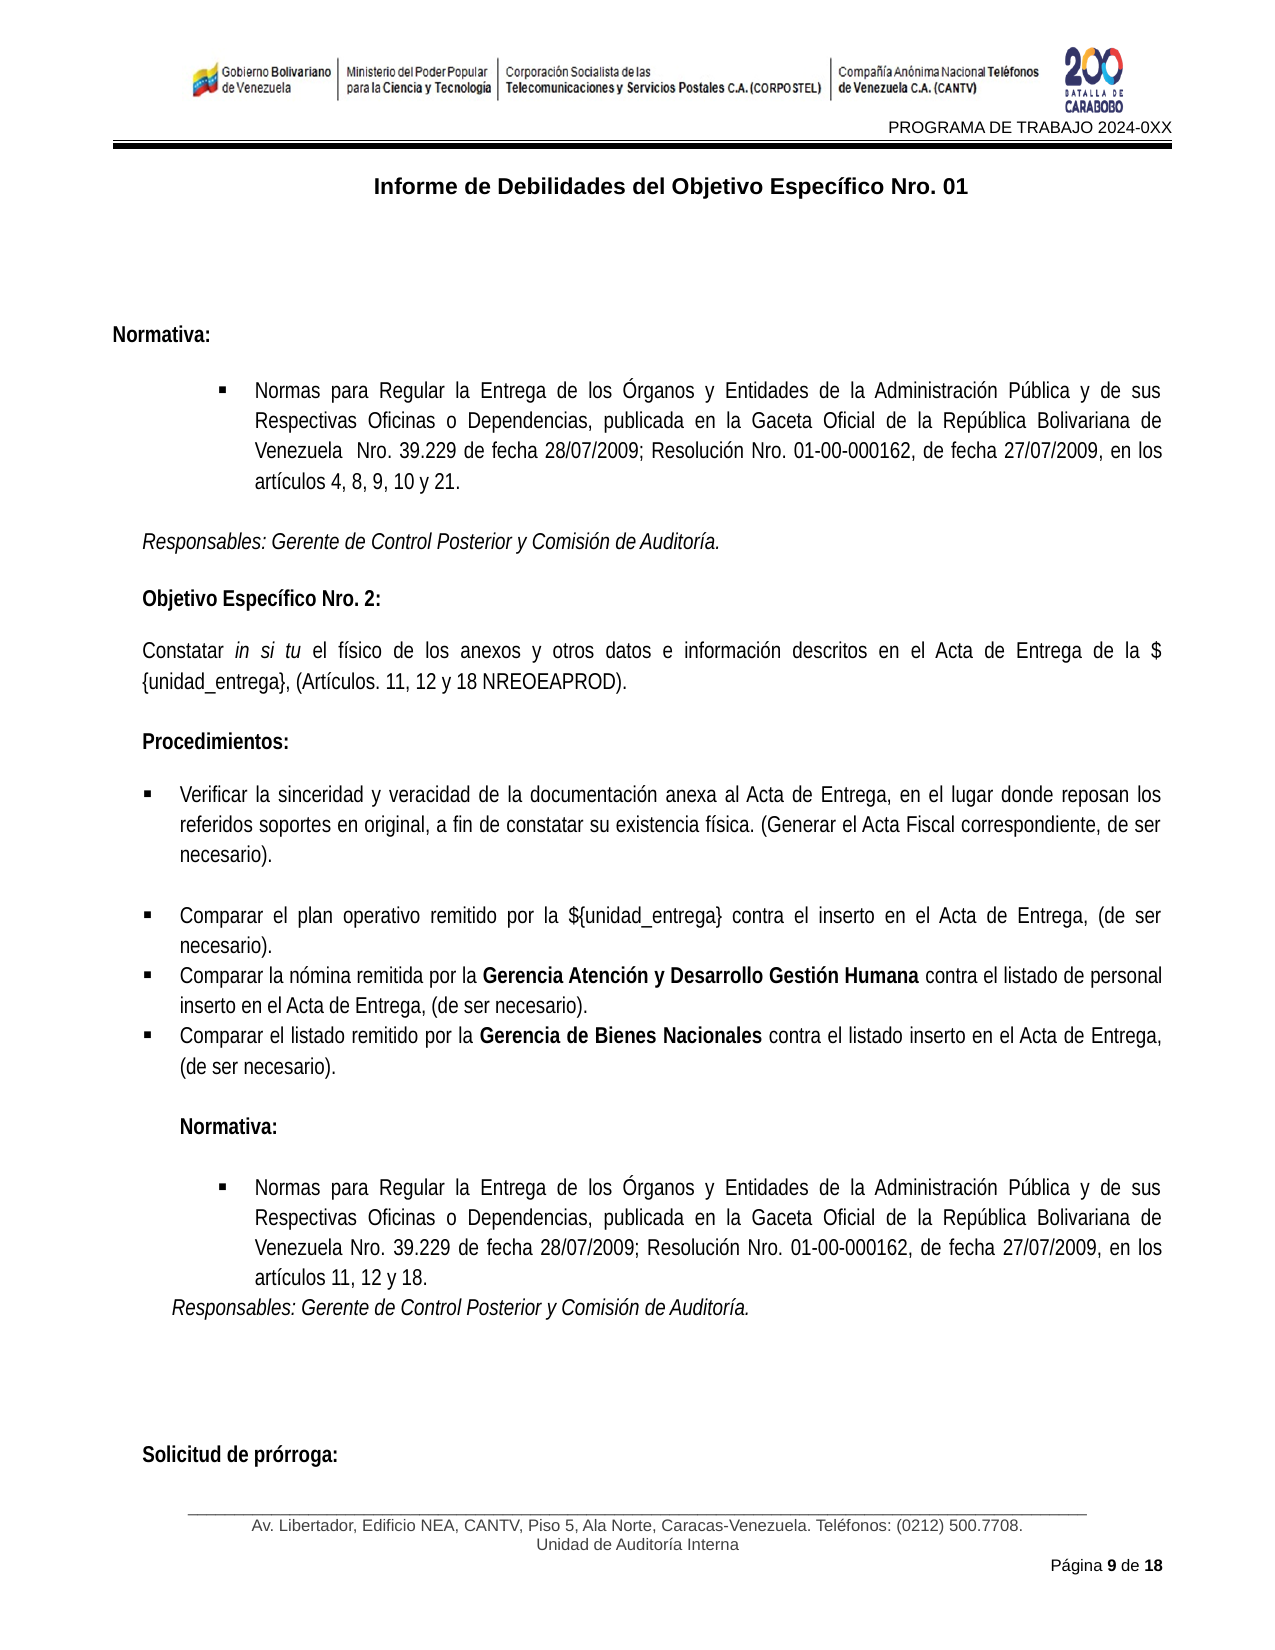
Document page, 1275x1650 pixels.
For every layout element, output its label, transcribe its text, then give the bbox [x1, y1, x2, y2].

text Objetivo Específico Nro. 2: [112, 585, 1162, 611]
text Responsables: Gerente de Control Posterior y Comisión de Auditoría. [112, 528, 1162, 554]
text Responsables: Gerente de Control Posterior y Comisión de Auditoría. [172, 1294, 1162, 1321]
text Procedimientos: [142, 728, 1162, 754]
picture [181, 43, 1124, 113]
list Comparar la nómina remitida por la Gerencia Atención y Desarrollo Gestión Humana contra el listado de personal inserto en el Acta de Entrega, (de ser necesario). [142, 962, 1162, 1018]
list Comparar el listado remitido por la Gerencia de Bienes Nacionales contra el listado inserto en el Acta de Entrega, (de ser necesario). [142, 1022, 1162, 1079]
text Normativa: [179, 1113, 1162, 1139]
list Comparar el plan operativo remitido por la ${unidad_entrega} contra el inserto en el Acta de Entrega, (de ser necesario). [142, 902, 1162, 958]
text Normativa: [112, 321, 1162, 347]
text Informe de Debilidades del Objetivo Específico Nro. 01 [179, 173, 1162, 200]
text Constatar in si tu el físico de los anexos y otros datos e información descritos en el Acta de Entrega de la ${unidad_entrega}, (Artículos. 11, 12 y 18 NREOEAPROD). [142, 637, 1162, 694]
list Verificar la sinceridad y veracidad de la documentación anexa al Acta de Entrega, en el lugar donde reposan los referidos soportes en original, a fin de constatar su existencia física. (Generar el Acta Fiscal correspondiente, de ser necesario). [142, 781, 1162, 867]
text Solicitud de prórroga: [142, 1441, 1162, 1468]
list Normas para Regular la Entrega de los Órganos y Entidades de la Administración Pública y de sus Respectivas Oficinas o Dependencias, publicada en la Gaceta Oficial de la República Bolivariana de Venezuela Nro. 39.229 de fecha 28/07/2009; Resolución Nro. 01-00-000162, de fecha 27/07/2009, en los artículos 11, 12 y 18. [217, 1173, 1162, 1290]
list Normas para Regular la Entrega de los Órganos y Entidades de la Administración Pública y de sus Respectivas Oficinas o Dependencias, publicada en la Gaceta Oficial de la República Bolivariana de Venezuela Nro. 39.229 de fecha 28/07/2009; Resolución Nro. 01-00-000162, de fecha 27/07/2009, en los artículos 4, 8, 9, 10 y 21. [217, 377, 1162, 494]
